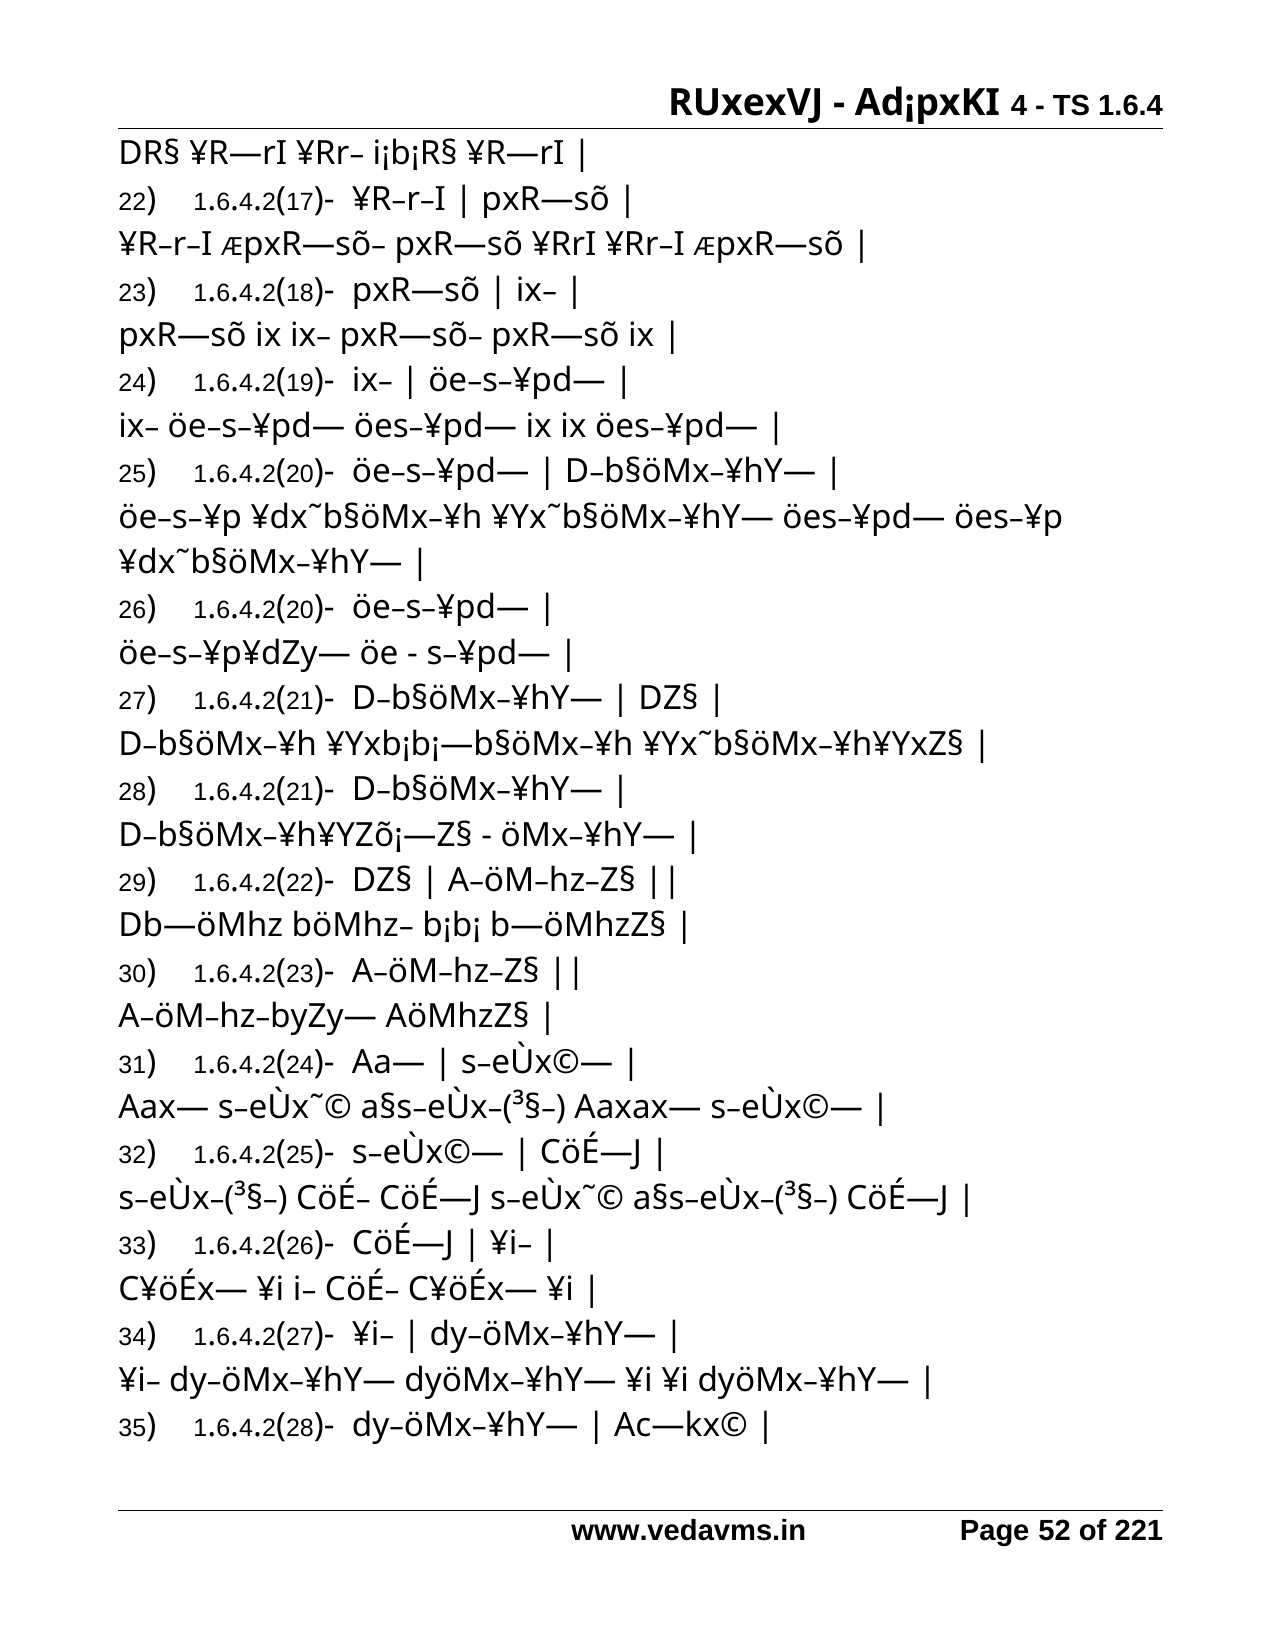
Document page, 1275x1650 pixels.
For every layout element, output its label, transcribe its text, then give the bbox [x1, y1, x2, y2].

text 31) 1.6.4.2(24)- Aa— | s–eÙx©— | [118, 1037, 1163, 1083]
text ix– öe–s–¥pd— öes–¥pd— ix ix öes–¥pd— | [118, 402, 1163, 447]
text ¥i– dy–öMx–¥hY— dyöMx–¥hY— ¥i ¥i dyöMx–¥hY— | [118, 1355, 1163, 1401]
text 30) 1.6.4.2(23)- A–öM–hz–Z§ || [118, 947, 1163, 992]
text s–eÙx–(³§–) CöÉ– CöÉ—J s–eÙx˜© a§s–eÙx–(³§–) CöÉ—J | [118, 1174, 1163, 1219]
text 29) 1.6.4.2(22)- DZ§ | A–öM–hz–Z§ || [118, 856, 1163, 901]
text D–b§öMx–¥h ¥Yxb¡b¡—b§öMx–¥h ¥Yx˜b§öMx–¥h¥YxZ§ | [118, 719, 1163, 765]
text Aax— s–eÙx˜© a§s–eÙx–(³§–) Aaxax— s–eÙx©— | [118, 1083, 1163, 1128]
text Db—öMhz böMhz– b¡b¡ b—öMhzZ§ | [118, 901, 1163, 947]
text 26) 1.6.4.2(20)- öe–s–¥pd— | [118, 583, 1163, 629]
text 32) 1.6.4.2(25)- s–eÙx©— | CöÉ—J | [118, 1128, 1163, 1174]
text 23) 1.6.4.2(18)- pxR—sõ | ix– | [118, 265, 1163, 311]
text 24) 1.6.4.2(19)- ix– | öe–s–¥pd— | [118, 356, 1163, 402]
text öe–s–¥p¥dZy— öe - s–¥pd— | [118, 629, 1163, 674]
text DR§ ¥R—rI ¥Rr– i¡b¡R§ ¥R—rI | [118, 129, 1163, 174]
text D–b§öMx–¥h¥YZõ¡—Z§ - öMx–¥hY— | [118, 810, 1163, 856]
text A–öM–hz–byZy— AöMhzZ§ | [118, 992, 1163, 1037]
text 22) 1.6.4.2(17)- ¥R–r–I | pxR—sõ | [118, 174, 1163, 220]
text 28) 1.6.4.2(21)- D–b§öMx–¥hY— | [118, 765, 1163, 810]
text C¥öÉx— ¥i i– CöÉ– C¥öÉx— ¥i | [118, 1264, 1163, 1310]
text 35) 1.6.4.2(28)- dy–öMx–¥hY— | Ac—kx© | [118, 1401, 1163, 1446]
text ¥R–r–I ÆpxR—sõ– pxR—sõ ¥RrI ¥Rr–I ÆpxR—sõ | [118, 220, 1163, 265]
text pxR—sõ ix ix– pxR—sõ– pxR—sõ ix | [118, 311, 1163, 356]
text 34) 1.6.4.2(27)- ¥i– | dy–öMx–¥hY— | [118, 1310, 1163, 1355]
text 33) 1.6.4.2(26)- CöÉ—J | ¥i– | [118, 1219, 1163, 1264]
text 27) 1.6.4.2(21)- D–b§öMx–¥hY— | DZ§ | [118, 674, 1163, 719]
text 25) 1.6.4.2(20)- öe–s–¥pd— | D–b§öMx–¥hY— | [118, 447, 1163, 492]
text öe–s–¥p ¥dx˜b§öMx–¥h ¥Yx˜b§öMx–¥hY— öes–¥pd— öes–¥p ¥dx˜b§öMx–¥hY— | [118, 492, 1163, 583]
